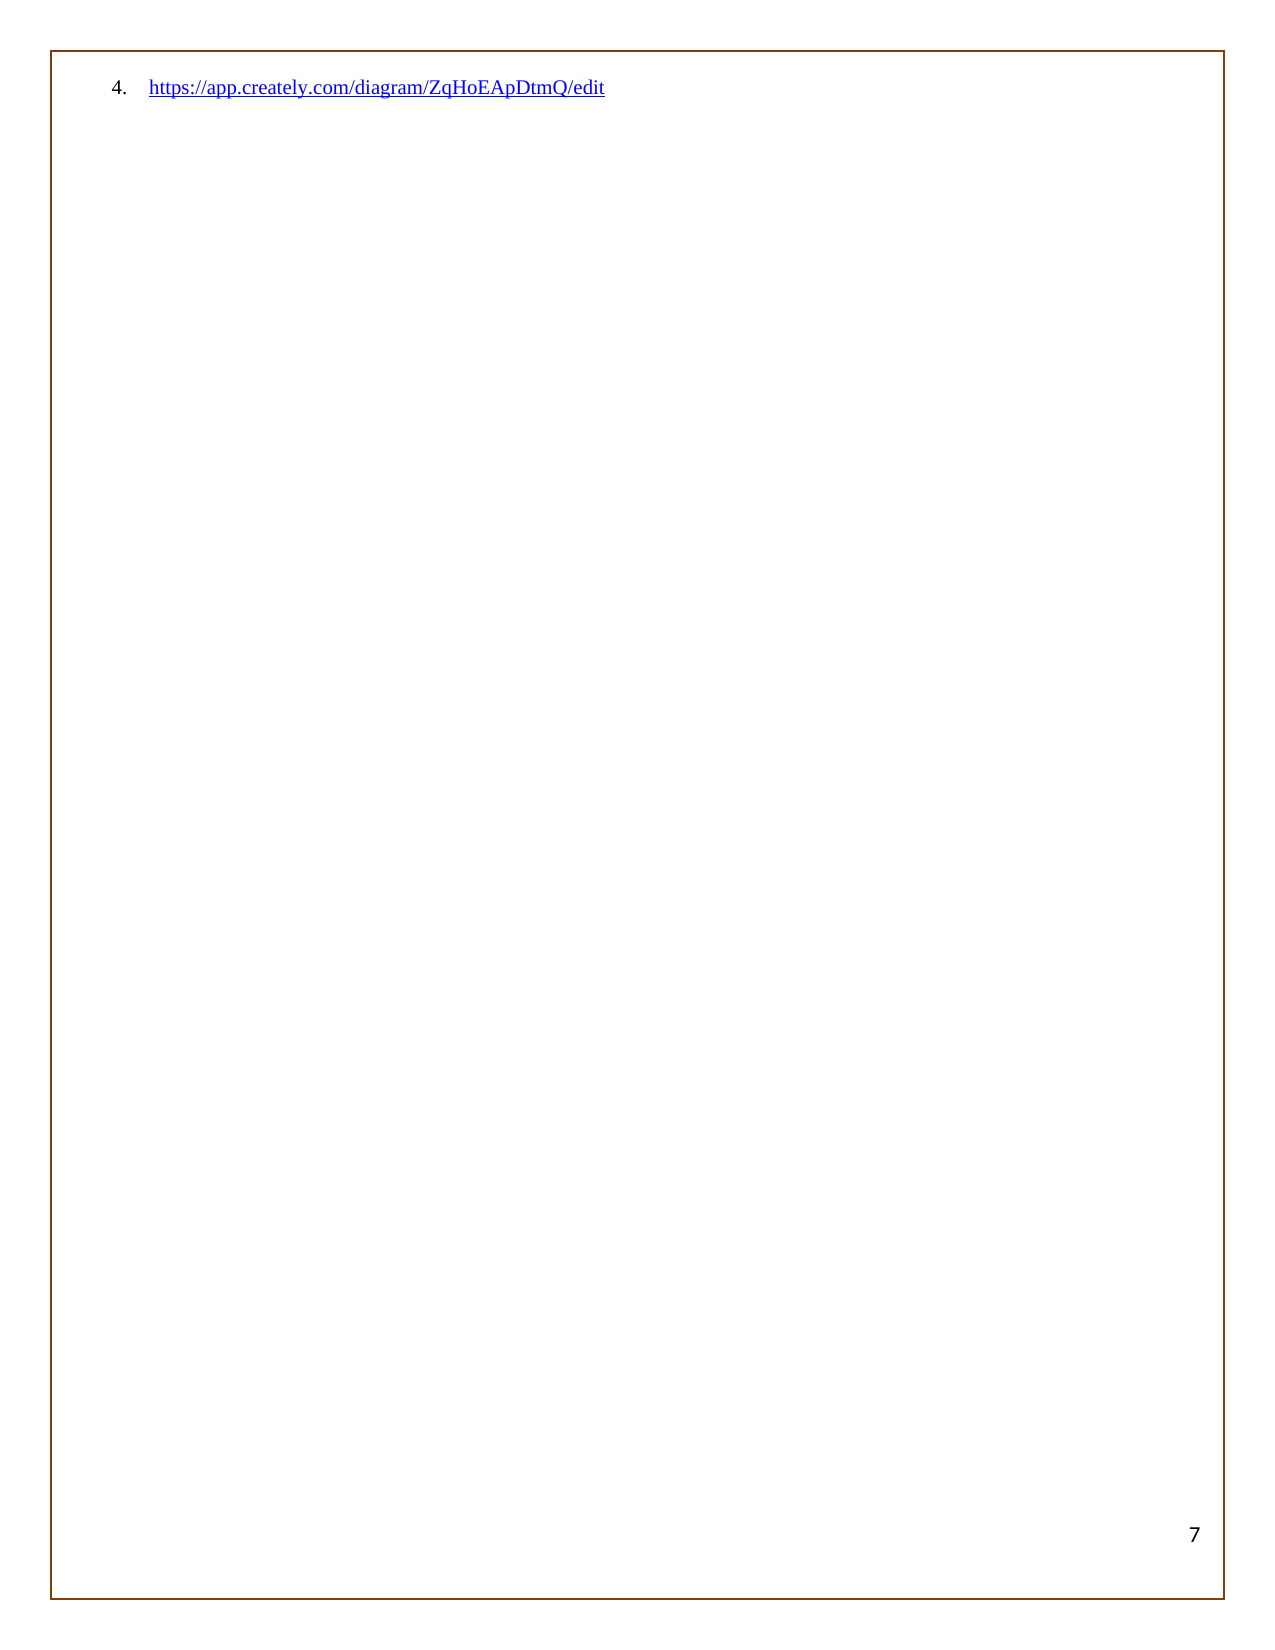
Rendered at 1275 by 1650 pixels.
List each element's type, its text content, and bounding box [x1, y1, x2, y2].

list https://app.creately.com/diagram/ZqHoEApDtmQ/edit [111, 75, 1200, 99]
